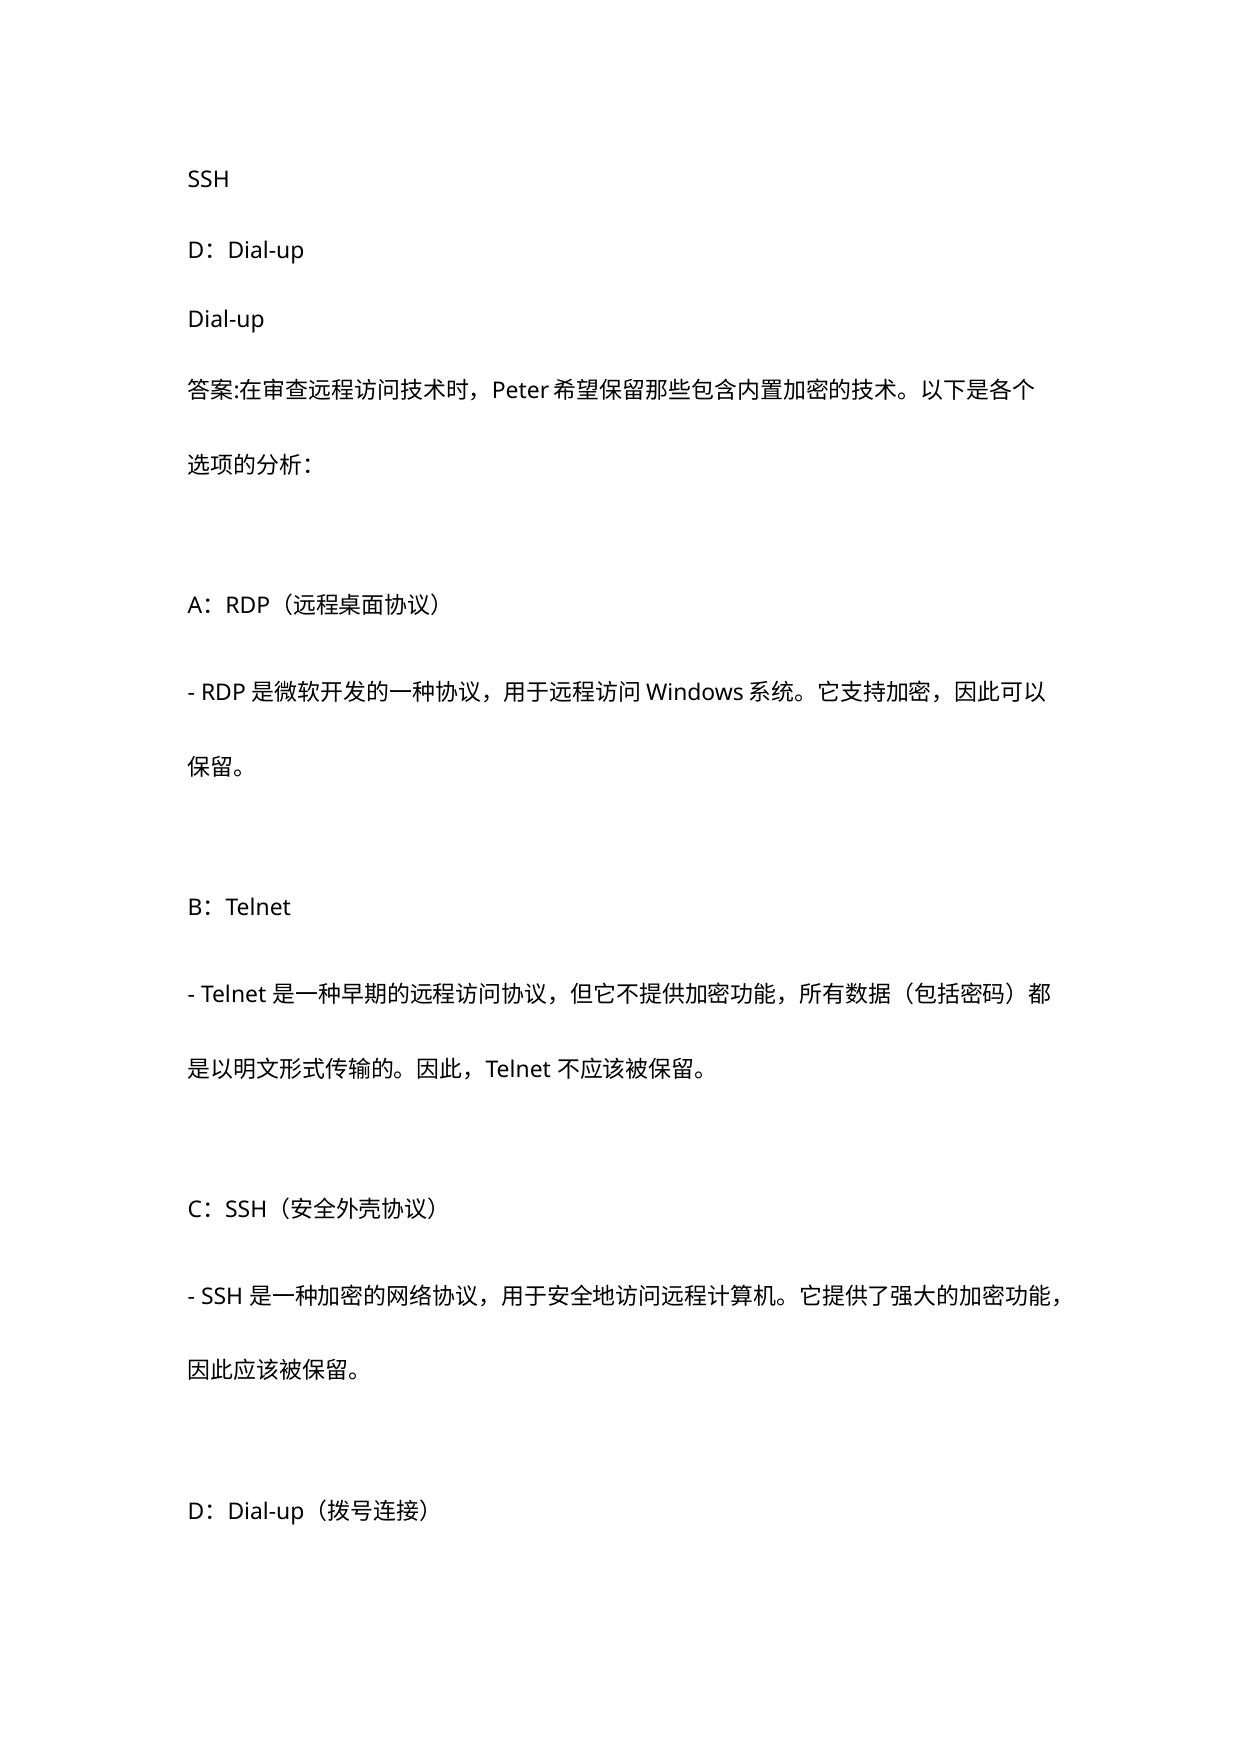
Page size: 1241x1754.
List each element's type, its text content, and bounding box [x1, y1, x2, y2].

text - Telnet 是一种早期的远程访问协议，但它不提供加密功能，所有数据（包括密码）都是以明文形式传输的。因此，Telnet 不应该被保留。 [187, 960, 1053, 1099]
text A：RDP（远程桌面协议） [187, 571, 1053, 636]
text Dial-up [187, 302, 1053, 335]
text SSH [187, 162, 1053, 194]
text D：Dial-up [187, 216, 1053, 281]
text - SSH 是一种加密的网络协议，用于安全地访问远程计算机。它提供了强大的加密功能，因此应该被保留。 [187, 1262, 1053, 1401]
text C：SSH（安全外壳协议） [187, 1175, 1053, 1240]
text - RDP 是微软开发的一种协议，用于远程访问Windows系统。它支持加密，因此可以保留。 [187, 658, 1053, 798]
text D：Dial-up（拨号连接） [187, 1477, 1053, 1542]
text 答案:在审查远程访问技术时，Peter希望保留那些包含内置加密的技术。以下是各个选项的分析： [187, 356, 1053, 496]
text B：Telnet [187, 873, 1053, 938]
